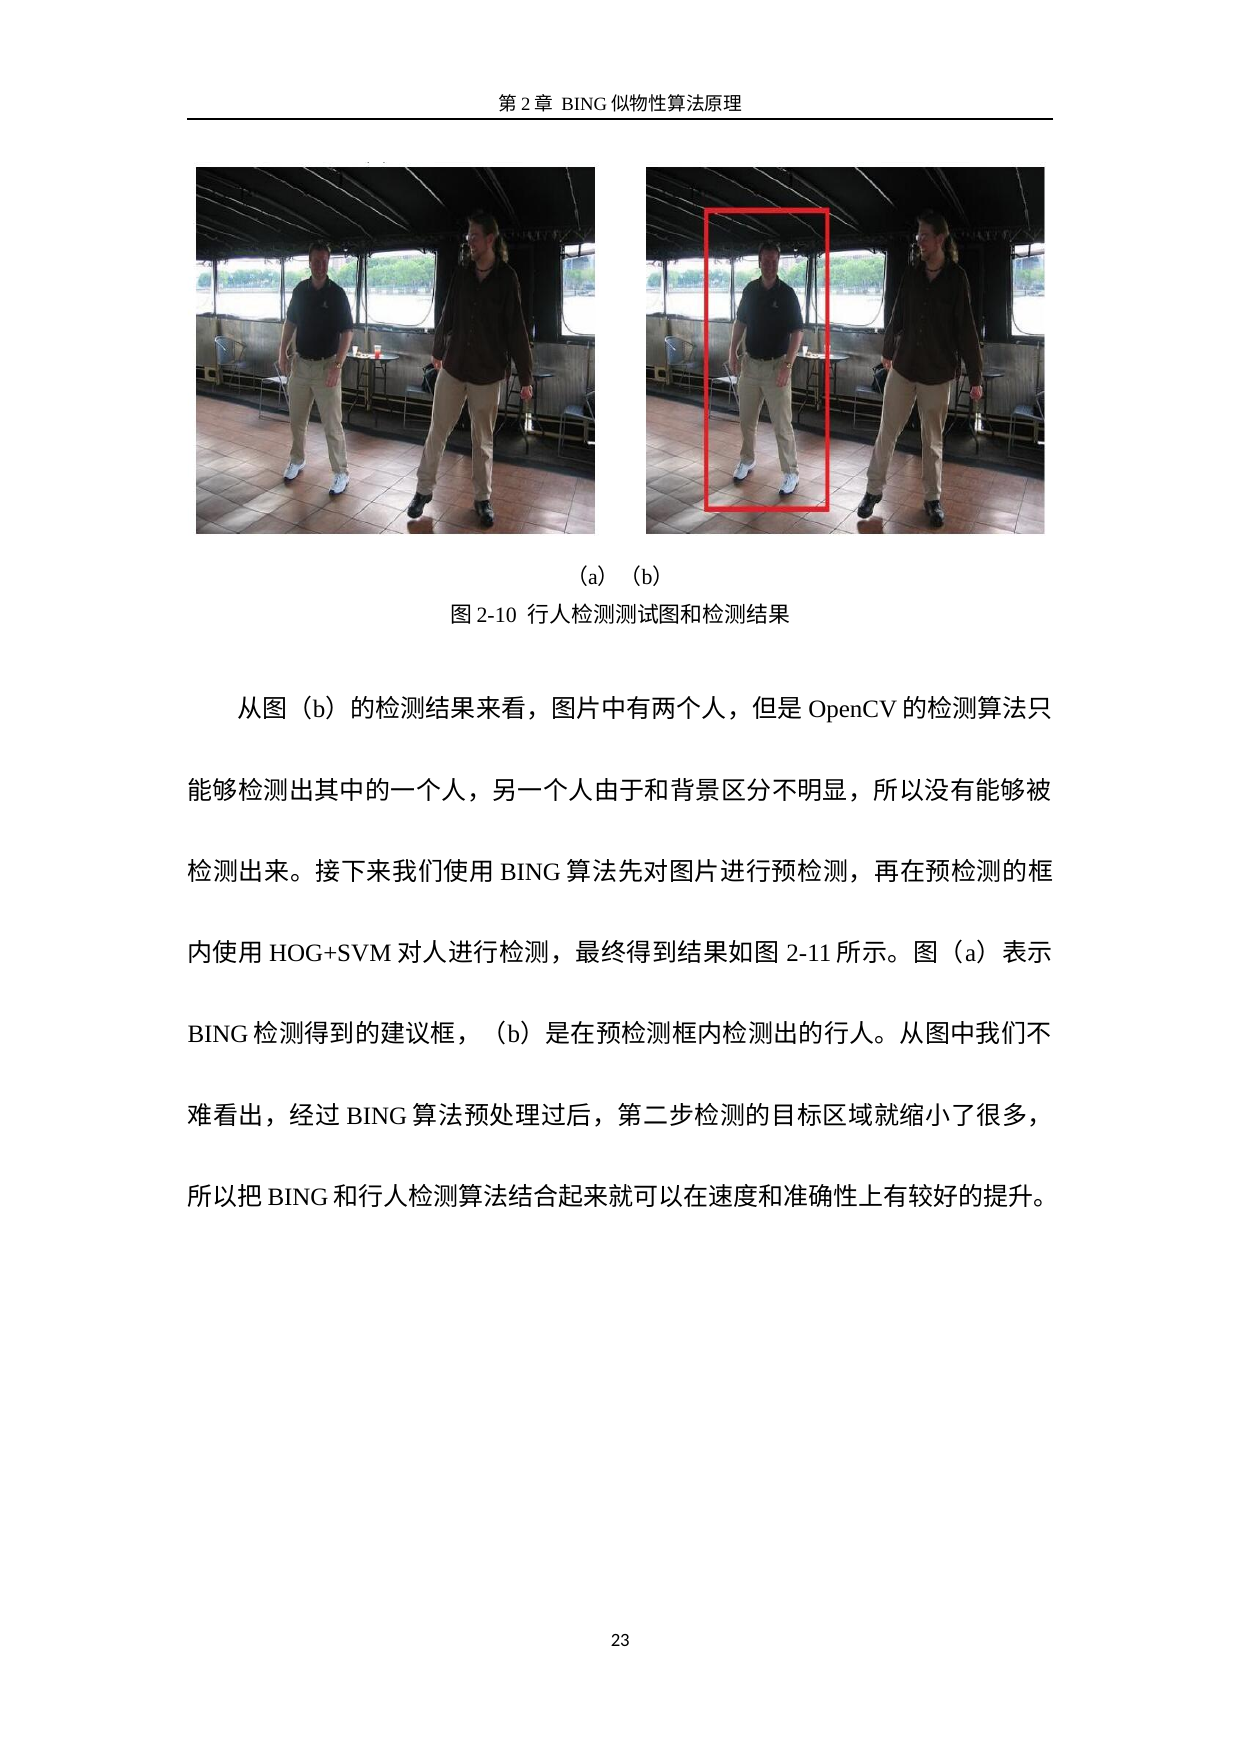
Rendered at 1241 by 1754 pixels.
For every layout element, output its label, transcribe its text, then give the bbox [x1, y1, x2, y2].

text （a）（b） [187, 558, 1053, 591]
picture [187, 162, 1053, 540]
text 从图（b）的检测结果来看，图片中有两个人，但是OpenCV的检测算法只能够检测出其中的一个人，另一个人由于和背景区分不明显，所以没有能够被检测出来。接下来我们使用BING算法先对图片进行预检测，再在预检测的框内使用HOG+SVM对人进行检测，最终得到结果如图2-11所示。图（a）表示BING检测得到的建议框，（b）是在预检测框内检测出的行人。从图中我们不难看出，经过BING算法预处理过后，第二步检测的目标区域就缩小了很多，所以把BING和行人检测算法结合起来就可以在速度和准确性上有较好的提升。 [187, 674, 1053, 1227]
text 图2-10 行人检测测试图和检测结果 [187, 597, 1053, 629]
